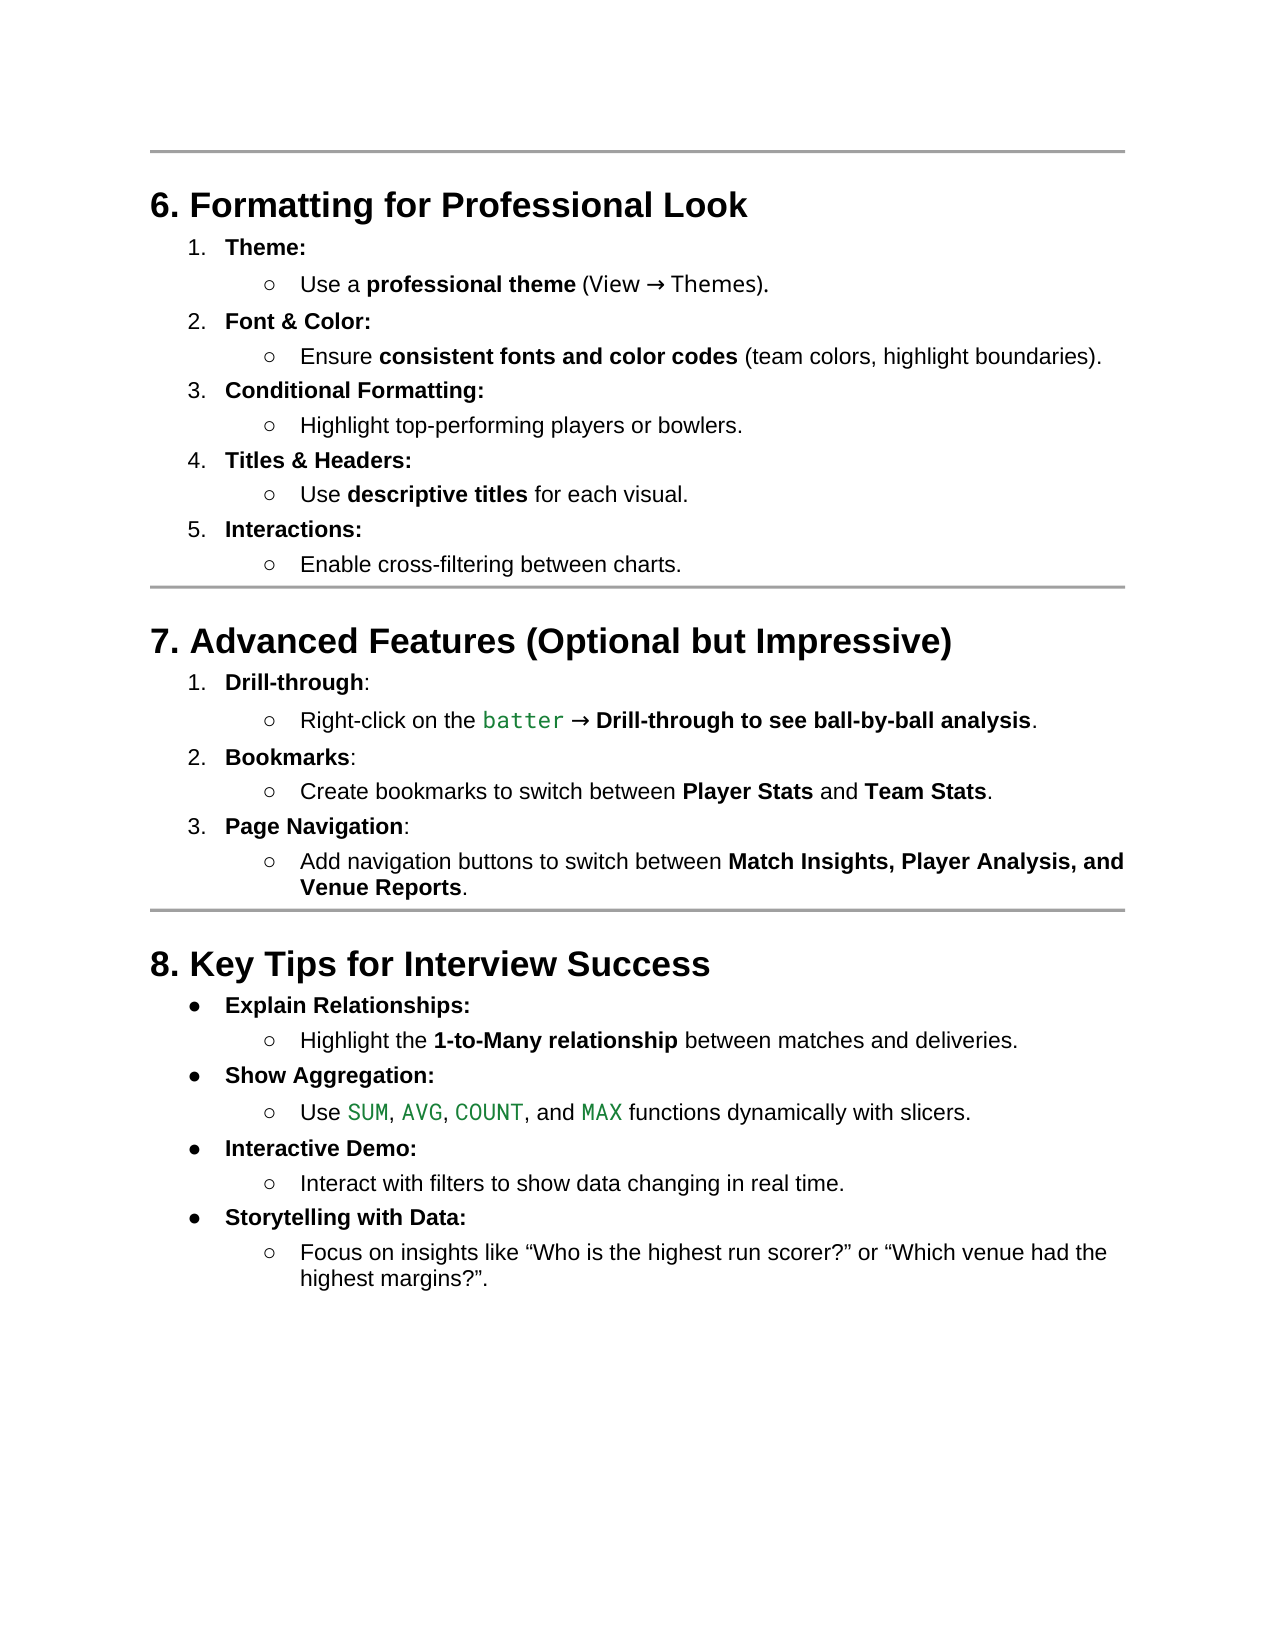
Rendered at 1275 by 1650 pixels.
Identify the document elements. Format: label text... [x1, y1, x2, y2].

list Focus on insights like “Who is the highest run scorer?” or “Which venue had the highest margins?”. [262, 1239, 1125, 1292]
subtitle 6. Formatting for Professional Look [150, 185, 1125, 225]
list Storytelling with Data: [187, 1204, 1125, 1231]
list Use SUM, AVG, COUNT, and MAX functions dynamically with slicers. [262, 1096, 1125, 1127]
subtitle 8. Key Tips for Interview Success [150, 943, 1125, 984]
list Font & Color: [187, 308, 1125, 334]
list Titles & Headers: [187, 447, 1125, 473]
list Interactions: [187, 516, 1125, 542]
list Ensure consistent fonts and color codes (team colors, highlight boundaries). [262, 343, 1125, 369]
list Highlight top-performing players or bowlers. [262, 412, 1125, 438]
list Bookmarks: [187, 743, 1125, 770]
list Interactive Demo: [187, 1135, 1125, 1161]
list Theme: [187, 234, 1125, 260]
list Create bookmarks to switch between Player Stats and Team Stats. [262, 778, 1125, 804]
list Use a professional theme (View → Themes). [262, 268, 1125, 300]
list Conditional Formatting: [187, 377, 1125, 404]
subtitle 7. Advanced Features (Optional but Impressive) [150, 620, 1125, 661]
list Page Navigation: [187, 813, 1125, 839]
list Explain Relationships: [187, 992, 1125, 1019]
list Drill-through: [187, 669, 1125, 696]
list Use descriptive titles for each visual. [262, 481, 1125, 508]
list Right-click on the batter → Drill-through to see ball-by-ball analysis. [262, 704, 1125, 735]
list Highlight the 1-to-Many relationship between matches and deliveries. [262, 1027, 1125, 1053]
list Show Aggregation: [187, 1062, 1125, 1088]
list Interact with filters to show data changing in real time. [262, 1170, 1125, 1196]
list Add navigation buttons to switch between Match Insights, Player Analysis, and Venue Reports. [262, 848, 1125, 900]
list Enable cross-filtering between charts. [262, 551, 1125, 577]
